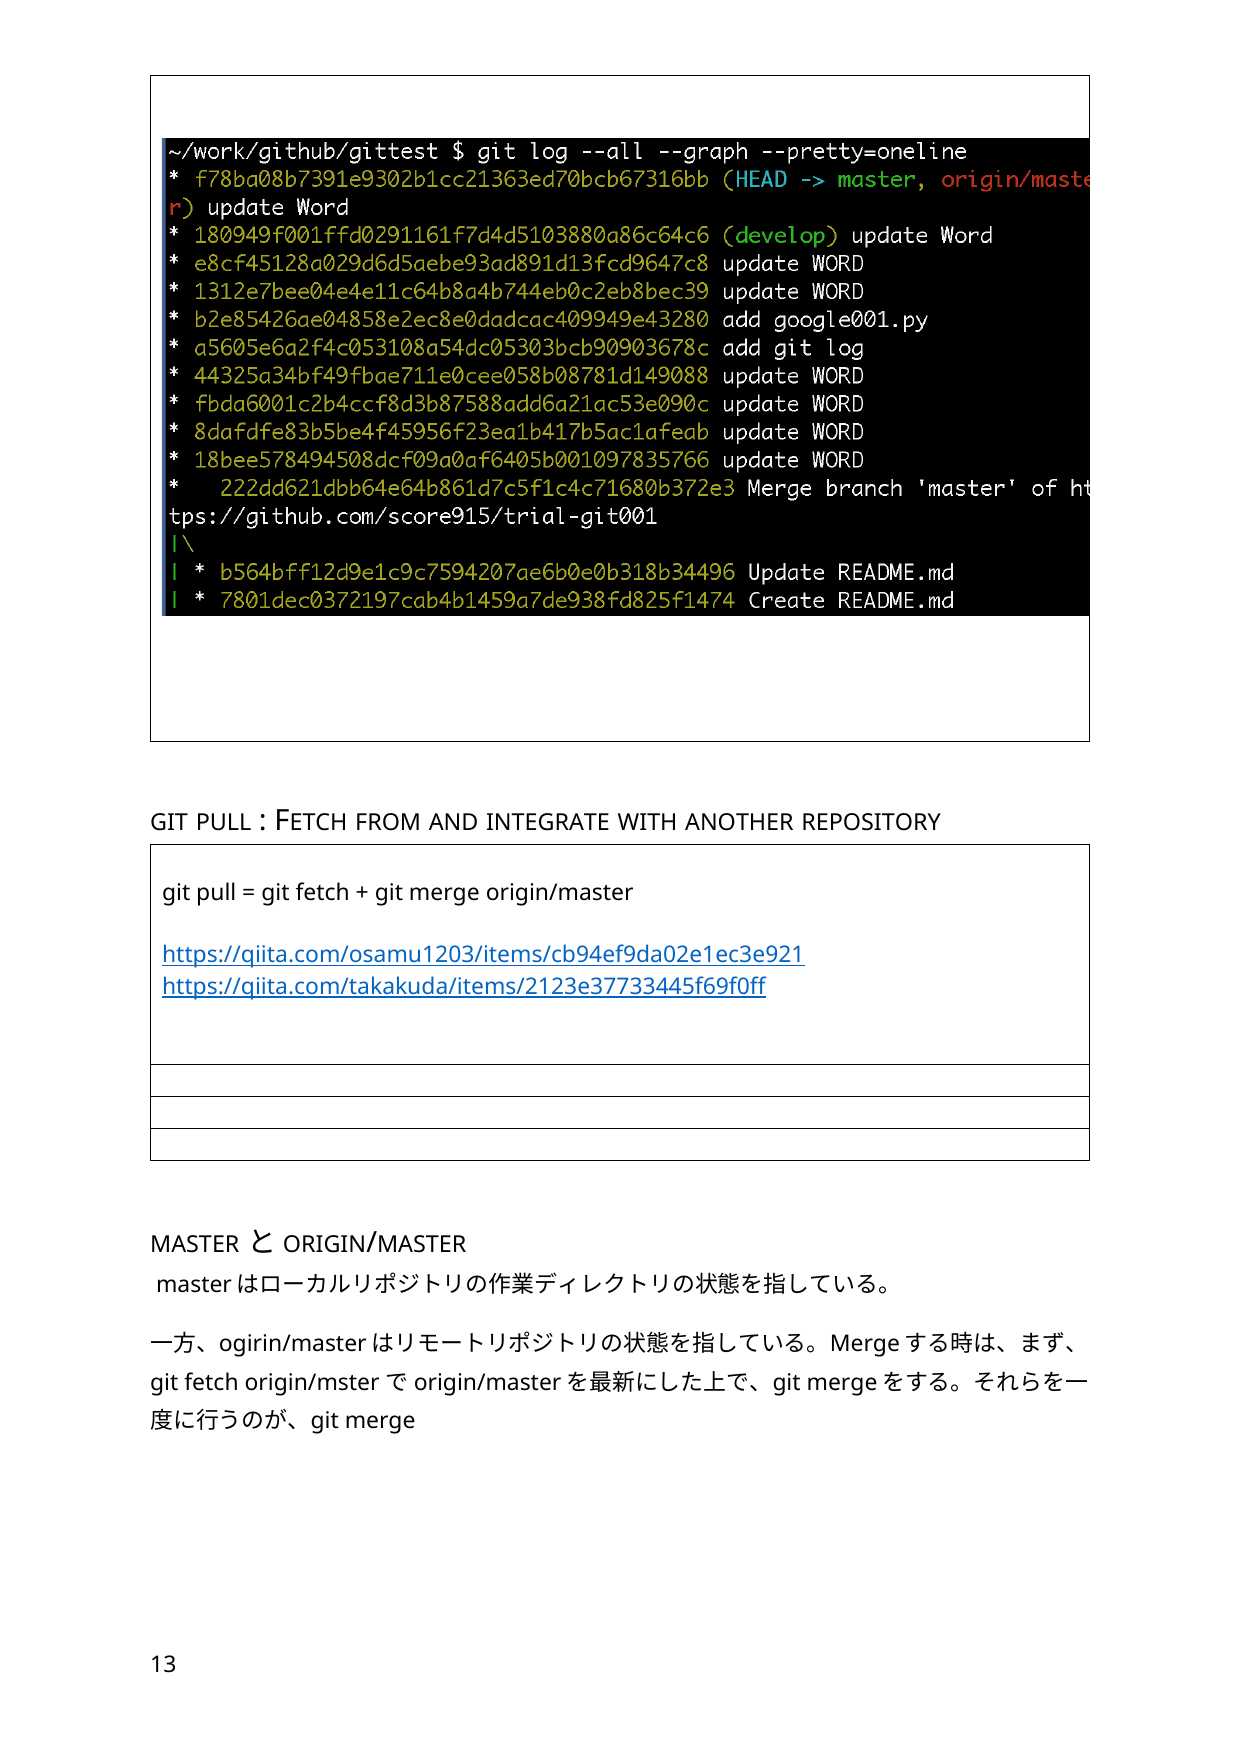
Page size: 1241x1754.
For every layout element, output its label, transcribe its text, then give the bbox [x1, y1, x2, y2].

table_cell [151, 1065, 1089, 1096]
table_header git pull = git fetch + git merge origin/master https://qiita.com/osamu1203/items/cb94ef9da02e1ec3e921 https://qiita.com/takakuda/items/2123e37733445f69f0ff [151, 845, 1089, 1063]
text 一方、ogirin/masterはリモートリポジトリの状態を指している。Mergeする時は、まず、git fetch origin/mster で origin/masterを最新にした上で、git mergeをする。それらを一度に行うのが、git merge [150, 1325, 1090, 1435]
subtitle master と origin/master [150, 1218, 1090, 1261]
table_cell [151, 1097, 1089, 1128]
subtitle git pull : Fetch from and integrate with another repository [150, 799, 1090, 838]
text masterはローカルリポジトリの作業ディレクトリの状態を指している。 [150, 1266, 1090, 1299]
picture [161, 138, 1090, 616]
table_cell [151, 1129, 1089, 1160]
